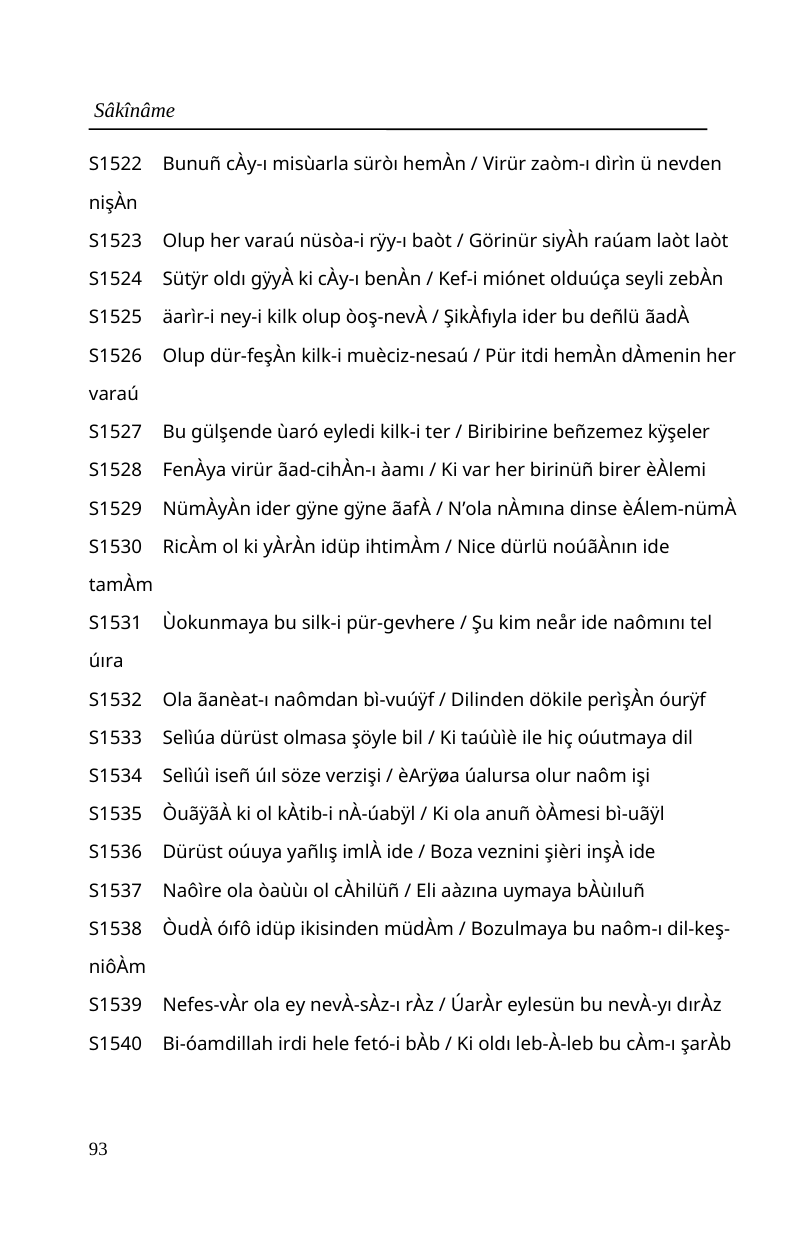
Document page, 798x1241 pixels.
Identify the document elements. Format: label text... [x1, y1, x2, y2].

subtitle S1534 Selìúì iseñ úıl söze verzişi / èArÿøa úalursa olur naôm işi [89, 762, 738, 788]
text S1539 Nefes-vÀr ola ey nevÀ-sÀz-ı rÀz / ÚarÀr eylesün bu nevÀ-yı dırÀz [89, 992, 738, 1017]
text S1524 Sütÿr oldı gÿyÀ ki cÀy-ı benÀn / Kef-i miónet olduúça seyli zebÀn [89, 265, 738, 291]
text S1527 Bu gülşende ùaró eyledi kilk-i ter / Biribirine beñzemez kÿşeler [89, 418, 738, 444]
text S1533 Selìúa dürüst olmasa şöyle bil / Ki taúùìè ile hiç oúutmaya dil [89, 724, 738, 750]
text S1522 Bunuñ cÀy-ı misùarla süròı hemÀn / Virür zaòm-ı dìrìn ü nevden nişÀn [89, 151, 738, 214]
text S1528 FenÀya virür ãad-cihÀn-ı àamı / Ki var her birinüñ birer èÀlemi [89, 457, 738, 482]
text S1530 RicÀm ol ki yÀrÀn idüp ihtimÀm / Nice dürlü noúãÀnın ide tamÀm [89, 533, 738, 597]
text S1529 NümÀyÀn ider gÿne gÿne ãafÀ / N’ola nÀmına dinse èÁlem-nümÀ [89, 495, 738, 520]
text S1531 Ùokunmaya bu silk-i pür-gevhere / Şu kim neår ide naômını tel úıra [89, 609, 738, 673]
text S1525 äarìr-i ney-i kilk olup òoş-nevÀ / ŞikÀfıyla ider bu deñlü ãadÀ [89, 304, 738, 329]
text S1532 Ola ãanèat-ı naômdan bì-vuúÿf / Dilinden dökile perìşÀn óurÿf [89, 686, 738, 711]
text S1537 Naôìre ola òaùùı ol cÀhilüñ / Eli aàzına uymaya bÀùıluñ [89, 877, 738, 903]
text S1523 Olup her varaú nüsòa-i rÿy-ı baòt / Görinür siyÀh raúam laòt laòt [89, 227, 738, 253]
text S1535 ÒuãÿãÀ ki ol kÀtib-i nÀ-úabÿl / Ki ola anuñ òÀmesi bì-uãÿl [89, 801, 738, 826]
text S1540 Bi-óamdillah irdi hele fetó-i bÀb / Ki oldı leb-À-leb bu cÀm-ı şarÀb [89, 1030, 738, 1056]
text S1536 Dürüst oúuya yañlış imlÀ ide / Boza veznini şièri inşÀ ide [89, 839, 738, 864]
text S1526 Olup dür-feşÀn kilk-i muèciz-nesaú / Pür itdi hemÀn dÀmenin her varaú [89, 342, 738, 406]
text S1538 ÒudÀ óıfô idüp ikisinden müdÀm / Bozulmaya bu naôm-ı dil-keş-niôÀm [89, 915, 738, 979]
